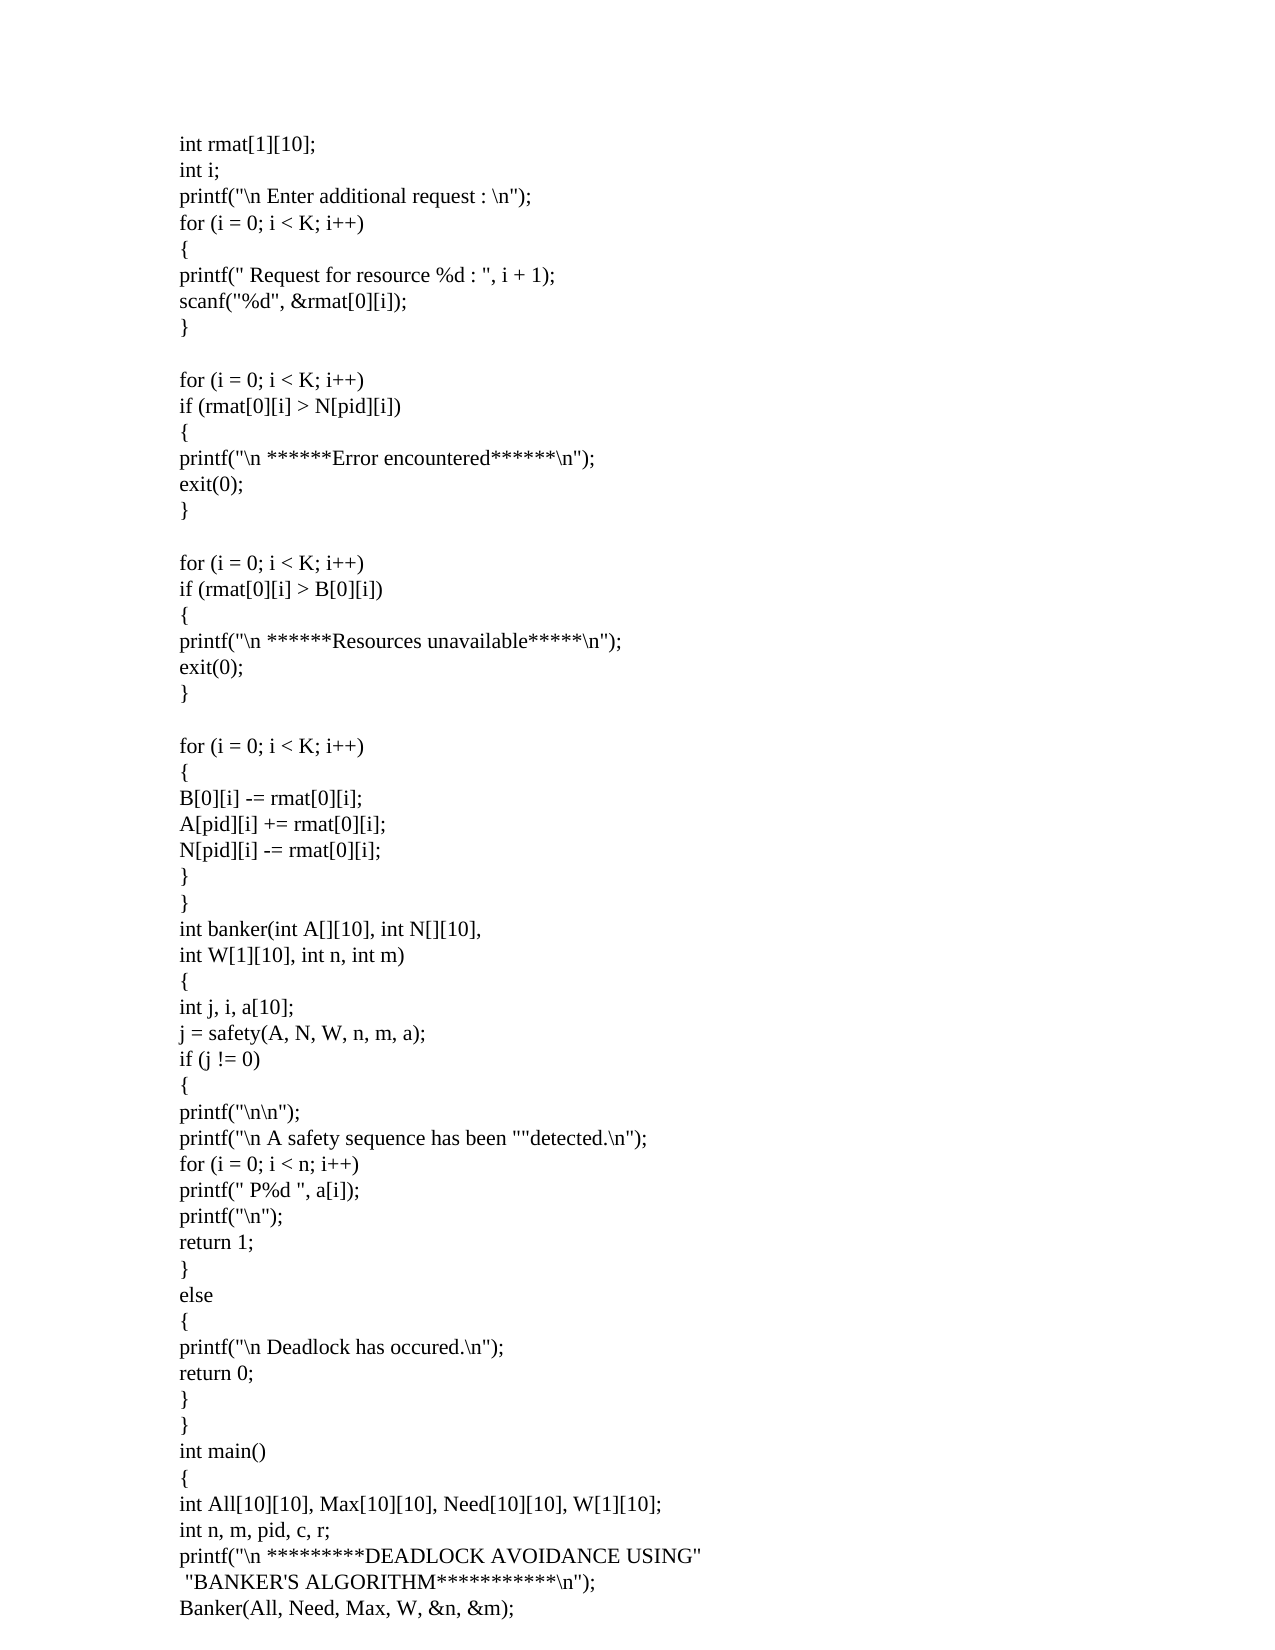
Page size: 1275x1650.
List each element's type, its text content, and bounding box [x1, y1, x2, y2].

text } [179, 314, 1098, 339]
text } [179, 1386, 1098, 1411]
text for (i = 0; i < K; i++) [179, 549, 1098, 575]
text int j, i, a[10]; [179, 994, 1098, 1019]
text { [179, 1465, 1098, 1490]
text if (rmat[0][i] > B[0][i]) [179, 576, 1098, 601]
text printf("\n Deadlock has occured.\n"); [179, 1334, 1098, 1359]
text } [179, 497, 1098, 522]
text return 0; [179, 1360, 1098, 1385]
text int All[10][10], Max[10][10], Need[10][10], W[1][10]; [179, 1491, 1098, 1516]
text for (i = 0; i < n; i++) [179, 1151, 1098, 1176]
text { [179, 419, 1098, 444]
text for (i = 0; i < K; i++) [179, 733, 1098, 758]
text { [179, 236, 1098, 261]
text printf("\n ******Error encountered******\n"); [179, 445, 1098, 470]
text { [179, 1072, 1098, 1098]
text } [179, 1412, 1098, 1438]
text printf("\n ******Resources unavailable*****\n"); [179, 628, 1098, 653]
text int n, m, pid, c, r; [179, 1517, 1098, 1542]
text j = safety(A, N, W, n, m, a); [179, 1020, 1098, 1045]
text { [179, 1308, 1098, 1333]
text printf("\n"); [179, 1203, 1098, 1228]
text } [179, 1256, 1098, 1281]
text } [179, 889, 1098, 915]
text { [179, 968, 1098, 993]
text int banker(int A[][10], int N[][10], [179, 916, 1098, 941]
text if (rmat[0][i] > N[pid][i]) [179, 393, 1098, 418]
text int main() [179, 1438, 1098, 1464]
text scanf("%d", &rmat[0][i]); [179, 288, 1098, 313]
text printf("\n A safety sequence has been ""detected.\n"); [179, 1125, 1098, 1150]
text B[0][i] -= rmat[0][i]; [179, 785, 1098, 810]
text for (i = 0; i < K; i++) [179, 210, 1098, 235]
text "BANKER'S ALGORITHM***********\n"); [179, 1569, 1098, 1594]
text if (j != 0) [179, 1046, 1098, 1072]
text exit(0); [179, 654, 1098, 679]
text printf("\n\n"); [179, 1099, 1098, 1124]
text printf(" Request for resource %d : ", i + 1); [179, 262, 1098, 287]
text printf("\n *********DEADLOCK AVOIDANCE USING" [179, 1543, 1098, 1568]
text } [179, 863, 1098, 888]
text Banker(All, Need, Max, W, &n, &m); [179, 1595, 1098, 1621]
text { [179, 759, 1098, 784]
text int W[1][10], int n, int m) [179, 942, 1098, 967]
text printf(" P%d ", a[i]); [179, 1177, 1098, 1202]
text A[pid][i] += rmat[0][i]; [179, 811, 1098, 836]
text int i; [179, 157, 1098, 183]
text for (i = 0; i < K; i++) [179, 367, 1098, 392]
text int rmat[1][10]; [179, 131, 1098, 156]
text { [179, 602, 1098, 627]
text printf("\n Enter additional request : \n"); [179, 183, 1098, 209]
text return 1; [179, 1229, 1098, 1254]
text N[pid][i] -= rmat[0][i]; [179, 837, 1098, 862]
text exit(0); [179, 471, 1098, 496]
text } [179, 680, 1098, 706]
text else [179, 1282, 1098, 1307]
